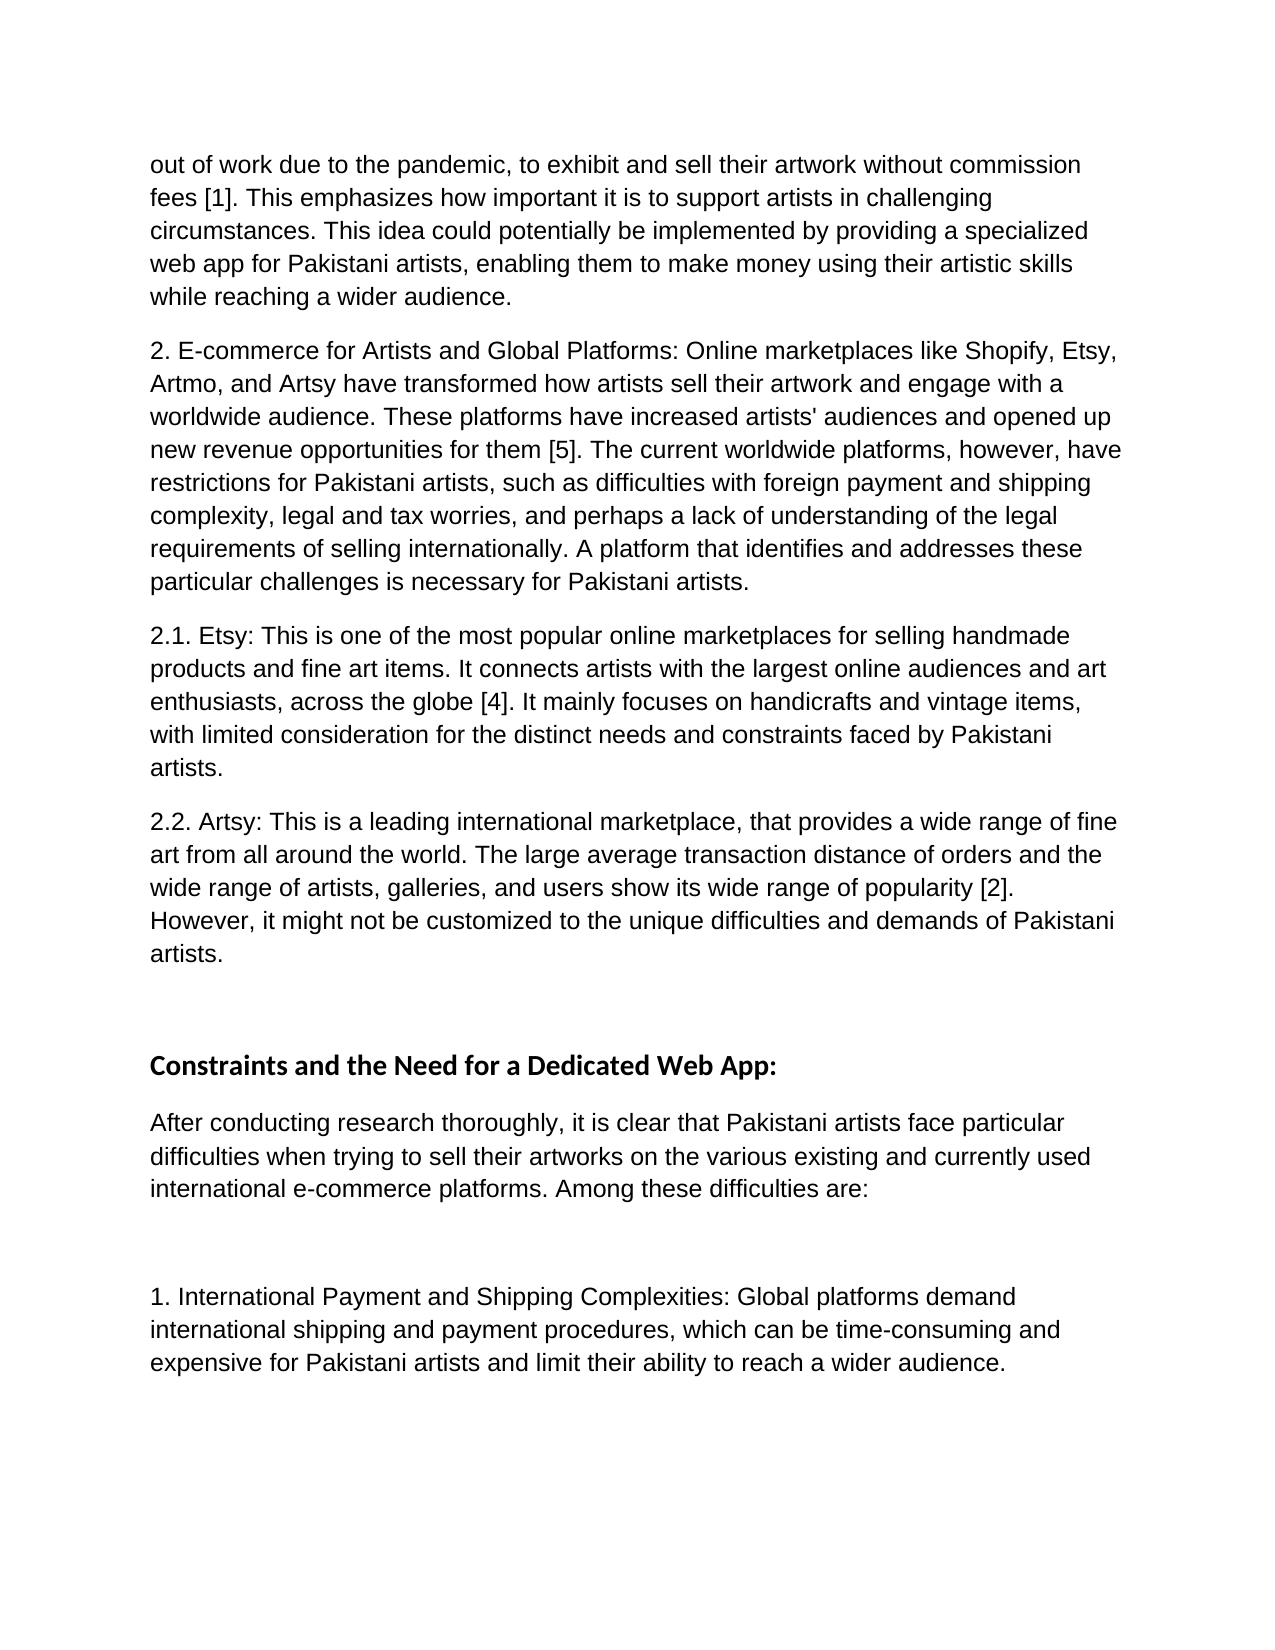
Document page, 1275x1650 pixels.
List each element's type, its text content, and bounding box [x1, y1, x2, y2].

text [150, 150, 1125, 311]
text 2.1. Etsy: This is one of the most popular online marketplaces for selling handmade products and fine art items. It connects artists with the largest online audiences and art enthusiasts, across the globe [4]. It mainly focuses on handicrafts and vintage items, with limited consideration for the distinct needs and constraints faced by Pakistani artists. [150, 621, 1125, 782]
text 1. International Payment and Shipping Complexities: Global platforms demand international shipping and payment procedures, which can be time-consuming and expensive for Pakistani artists and limit their ability to reach a wider audience. [150, 1282, 1125, 1377]
text 2.2. Artsy: This is a leading international marketplace, that provides a wide range of fine art from all around the world. The large average transaction distance of orders and the wide range of artists, galleries, and users show its wide range of popularity [2]. However, it might not be customized to the unique difficulties and demands of Pakistani artists. [150, 807, 1125, 968]
text 2. E-commerce for Artists and Global Platforms: Online marketplaces like Shopify, Etsy, Artmo, and Artsy have transformed how artists sell their artwork and engage with a worldwide audience. These platforms have increased artists' audiences and opened up new revenue opportunities for them [5]. The current worldwide platforms, however, have restrictions for Pakistani artists, such as difficulties with foreign payment and shipping complexity, legal and tax worries, and perhaps a lack of understanding of the legal requirements of selling internationally. A platform that identifies and addresses these particular challenges is necessary for Pakistani artists. [150, 336, 1125, 596]
text After conducting research thoroughly, it is clear that Pakistani artists face particular difficulties when trying to sell their artworks on the various existing and currently used international e-commerce platforms. Among these difficulties are: [150, 1108, 1125, 1203]
text Constraints and the Need for a Dedicated Web App: [150, 1047, 1125, 1082]
